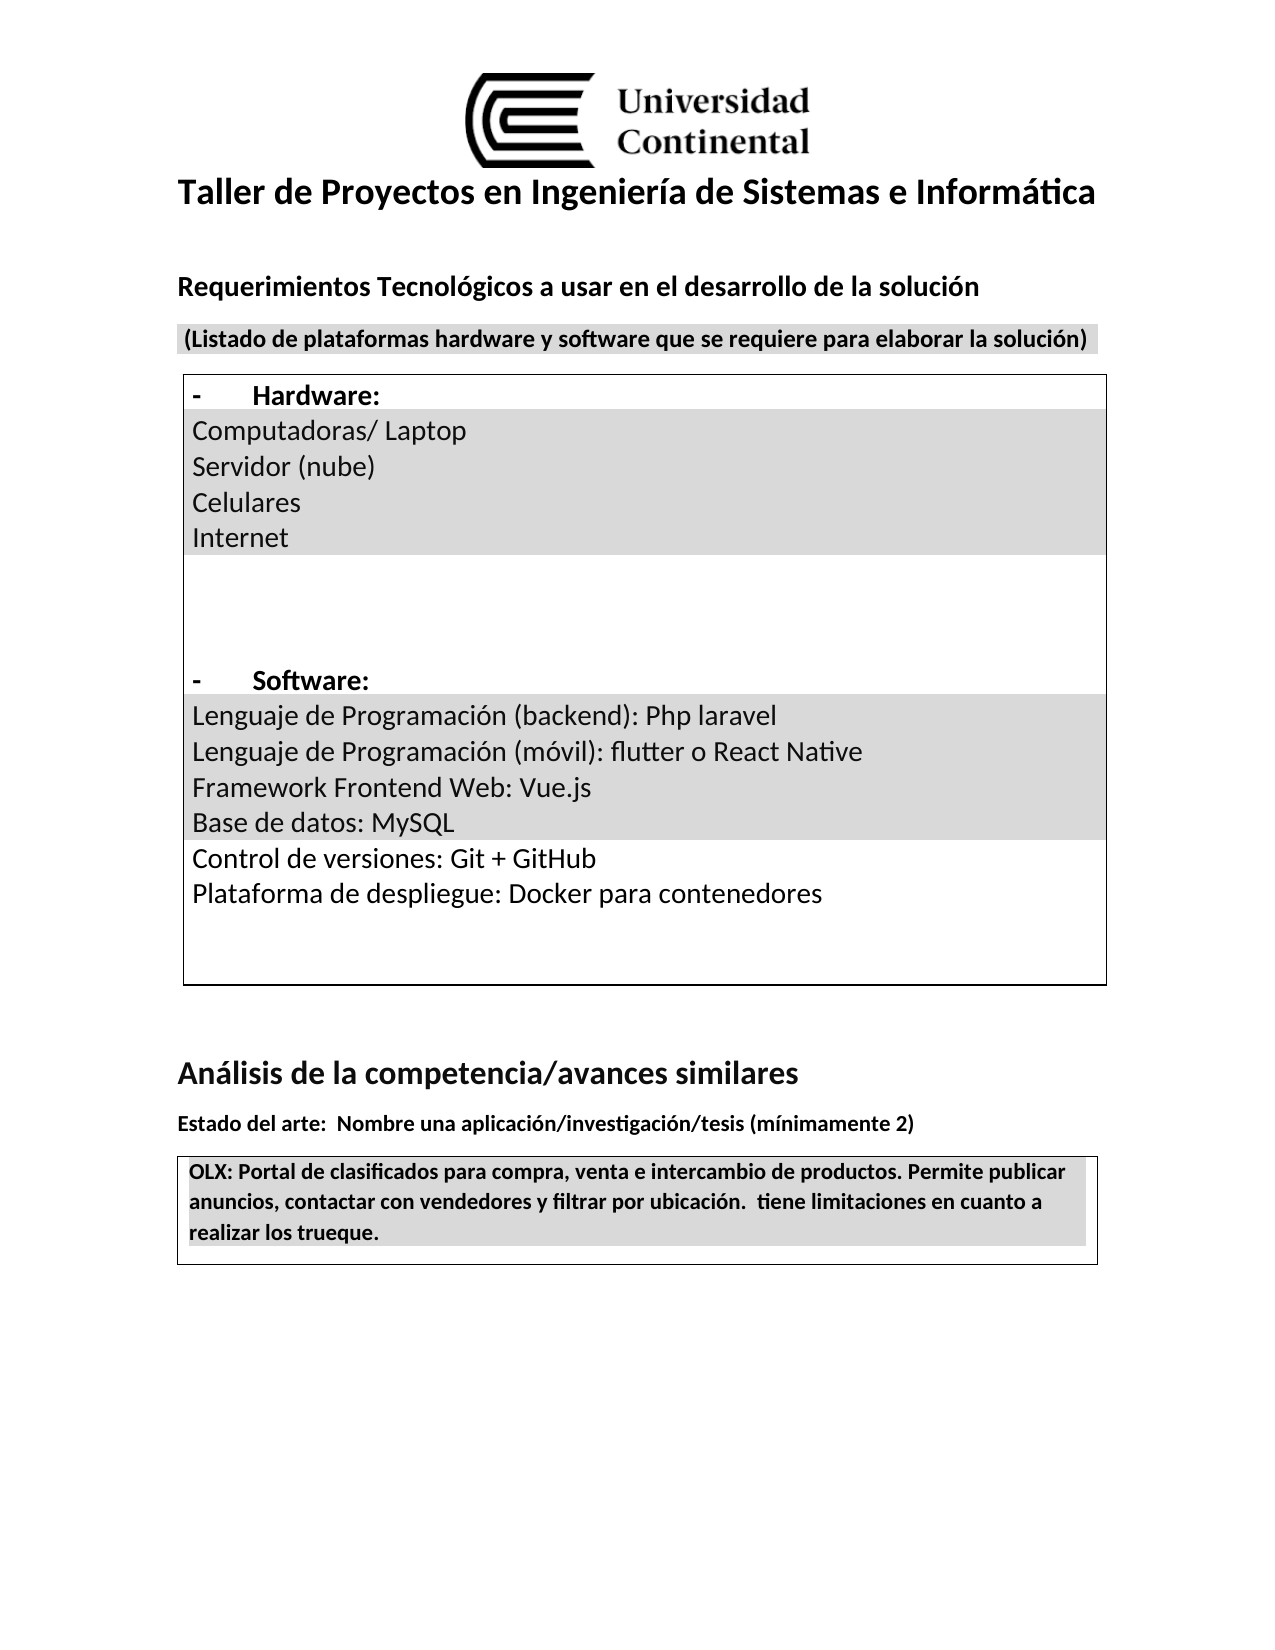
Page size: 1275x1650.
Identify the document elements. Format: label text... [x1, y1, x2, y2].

table_header OLX: Portal de clasificados para compra, venta e intercambio de productos. Permite publicar anuncios, contactar con vendedores y filtrar por ubicación. tiene limitaciones en cuanto a realizar los trueque. [178, 1157, 1097, 1264]
text Requerimientos Tecnológicos a usar en el desarrollo de la solución [177, 268, 1098, 304]
text Control de versiones: Git + GitHub Plataforma de despliegue: Docker para contenedores [184, 837, 1106, 911]
text Base de datos: MySQL [184, 801, 1106, 837]
text Lenguaje de Programación (backend): Php laravel Lenguaje de Programación (móvil): flutter o React Native Framework Frontend Web: Vue.js [184, 694, 1106, 801]
picture [465, 73, 810, 168]
text (Listado de plataformas hardware y software que se requiere para elaborar la solución) [177, 324, 1098, 354]
text Computadoras/ Laptop Servidor (nube) Celulares Internet [184, 409, 1106, 555]
subtitle Análisis de la competencia/avances similares [177, 1052, 1098, 1093]
list Software: [184, 659, 1106, 694]
text Estado del arte: Nombre una aplicación/investigación/tesis (mínimamente 2) [177, 1109, 1098, 1137]
list Hardware: [184, 375, 1106, 409]
